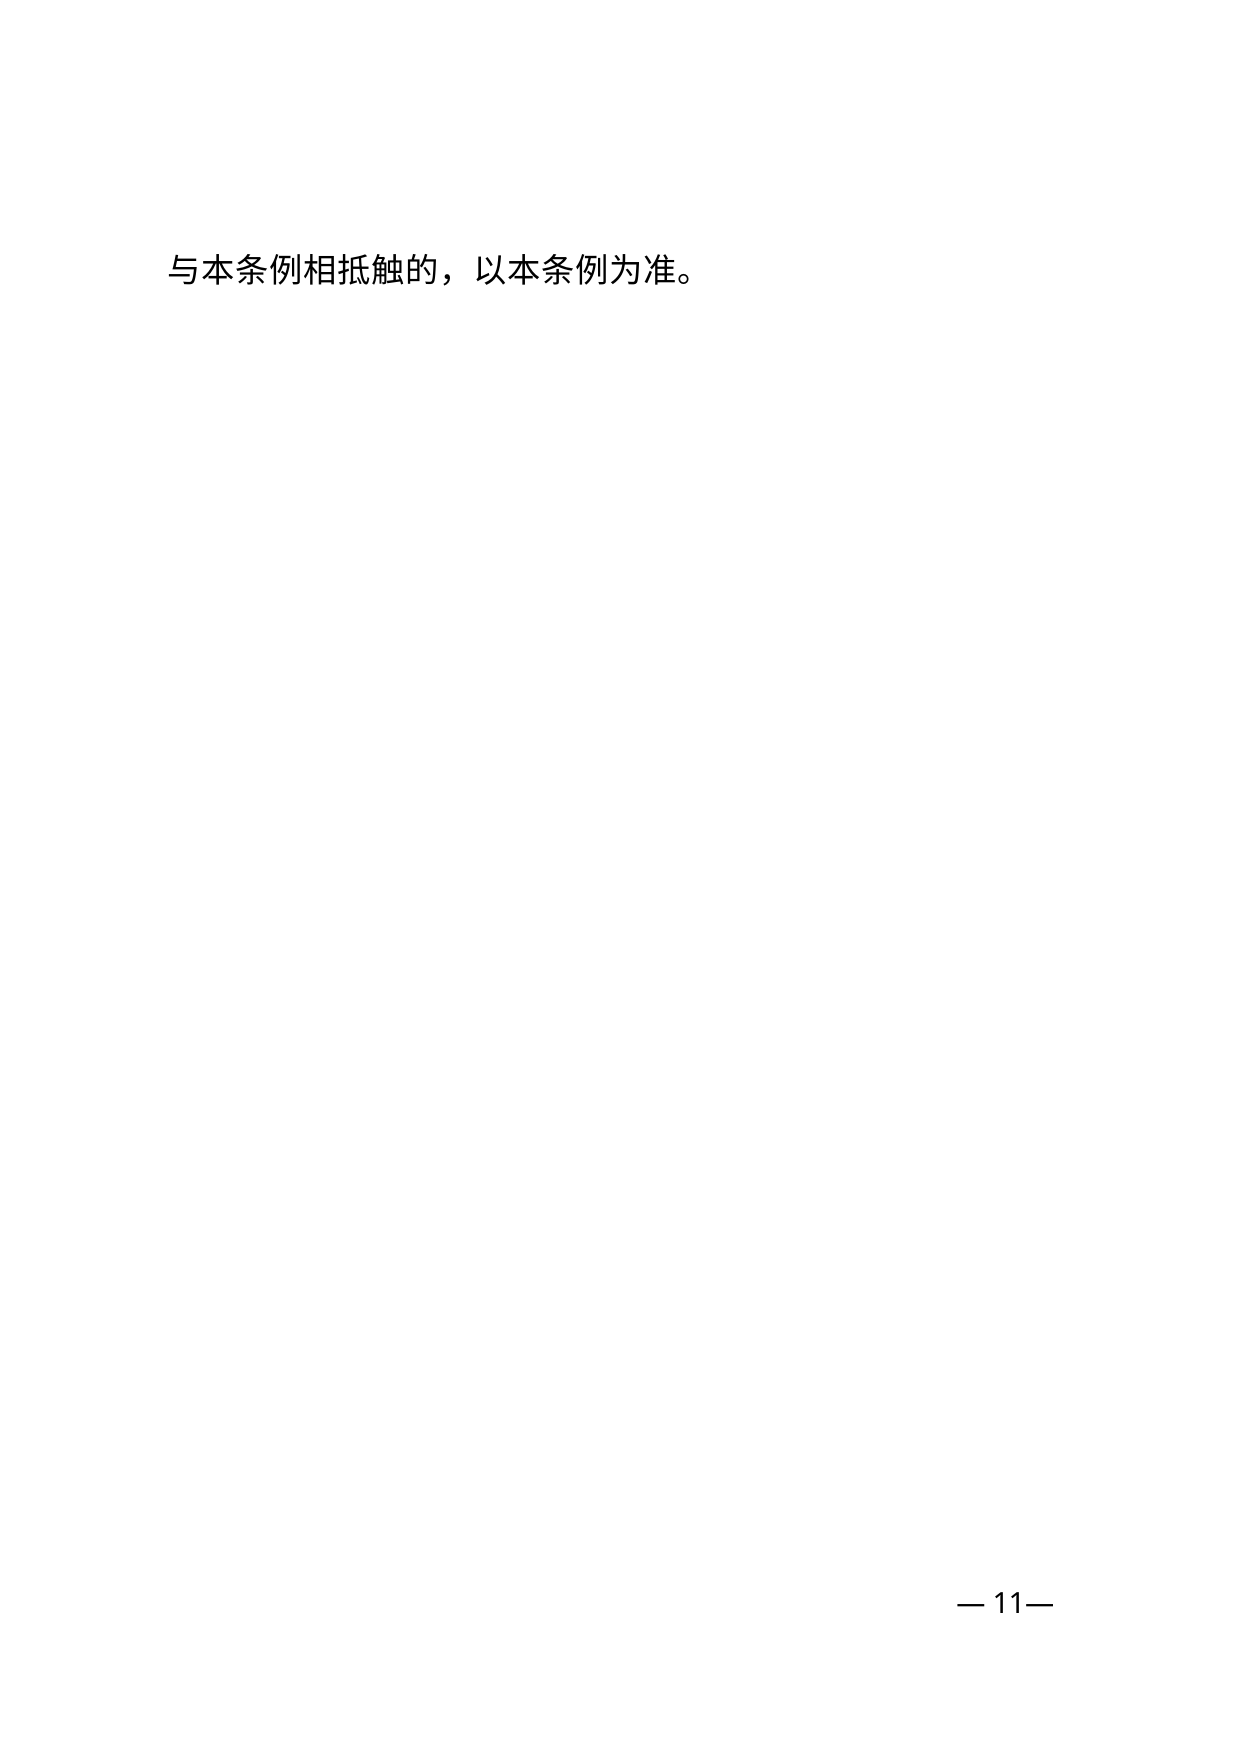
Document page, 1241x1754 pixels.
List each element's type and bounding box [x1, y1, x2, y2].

text [168, 238, 1084, 299]
